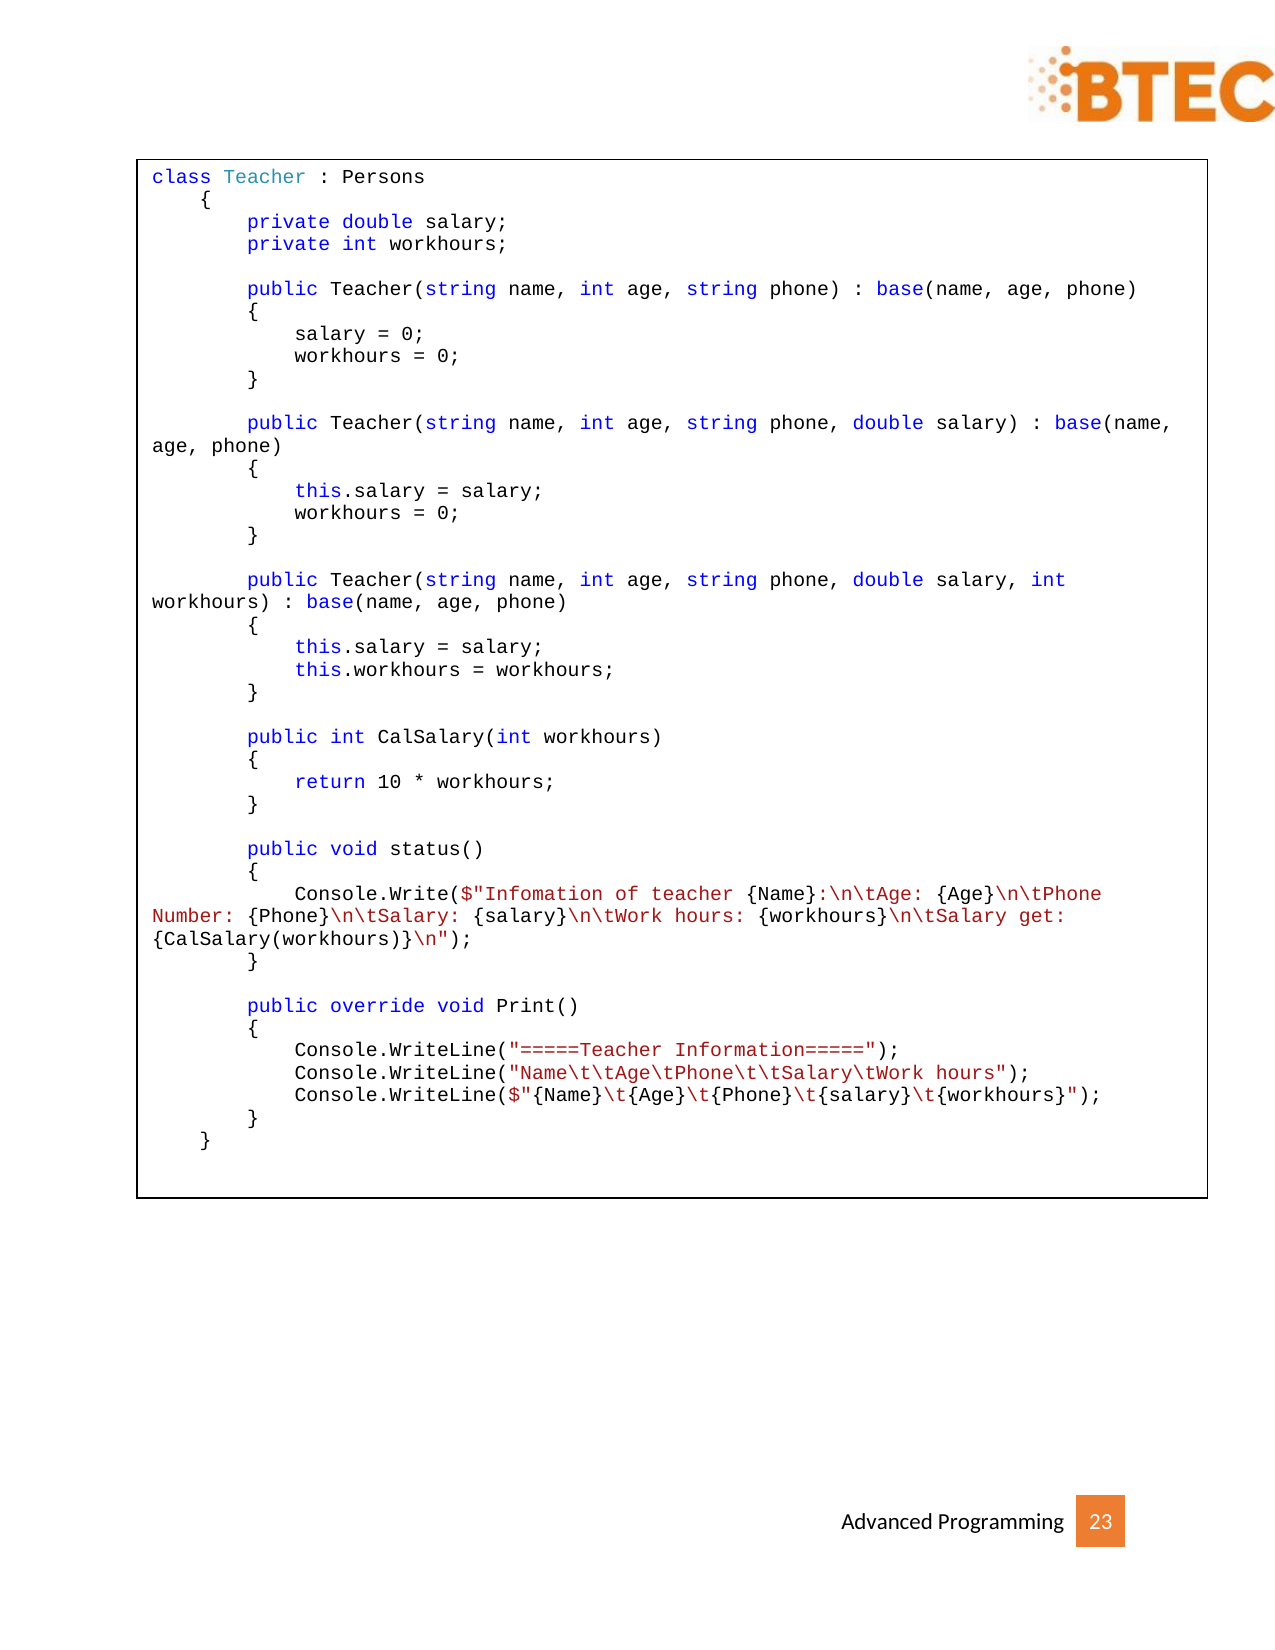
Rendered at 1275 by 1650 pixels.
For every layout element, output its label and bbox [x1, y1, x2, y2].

picture [1028, 46, 1275, 122]
